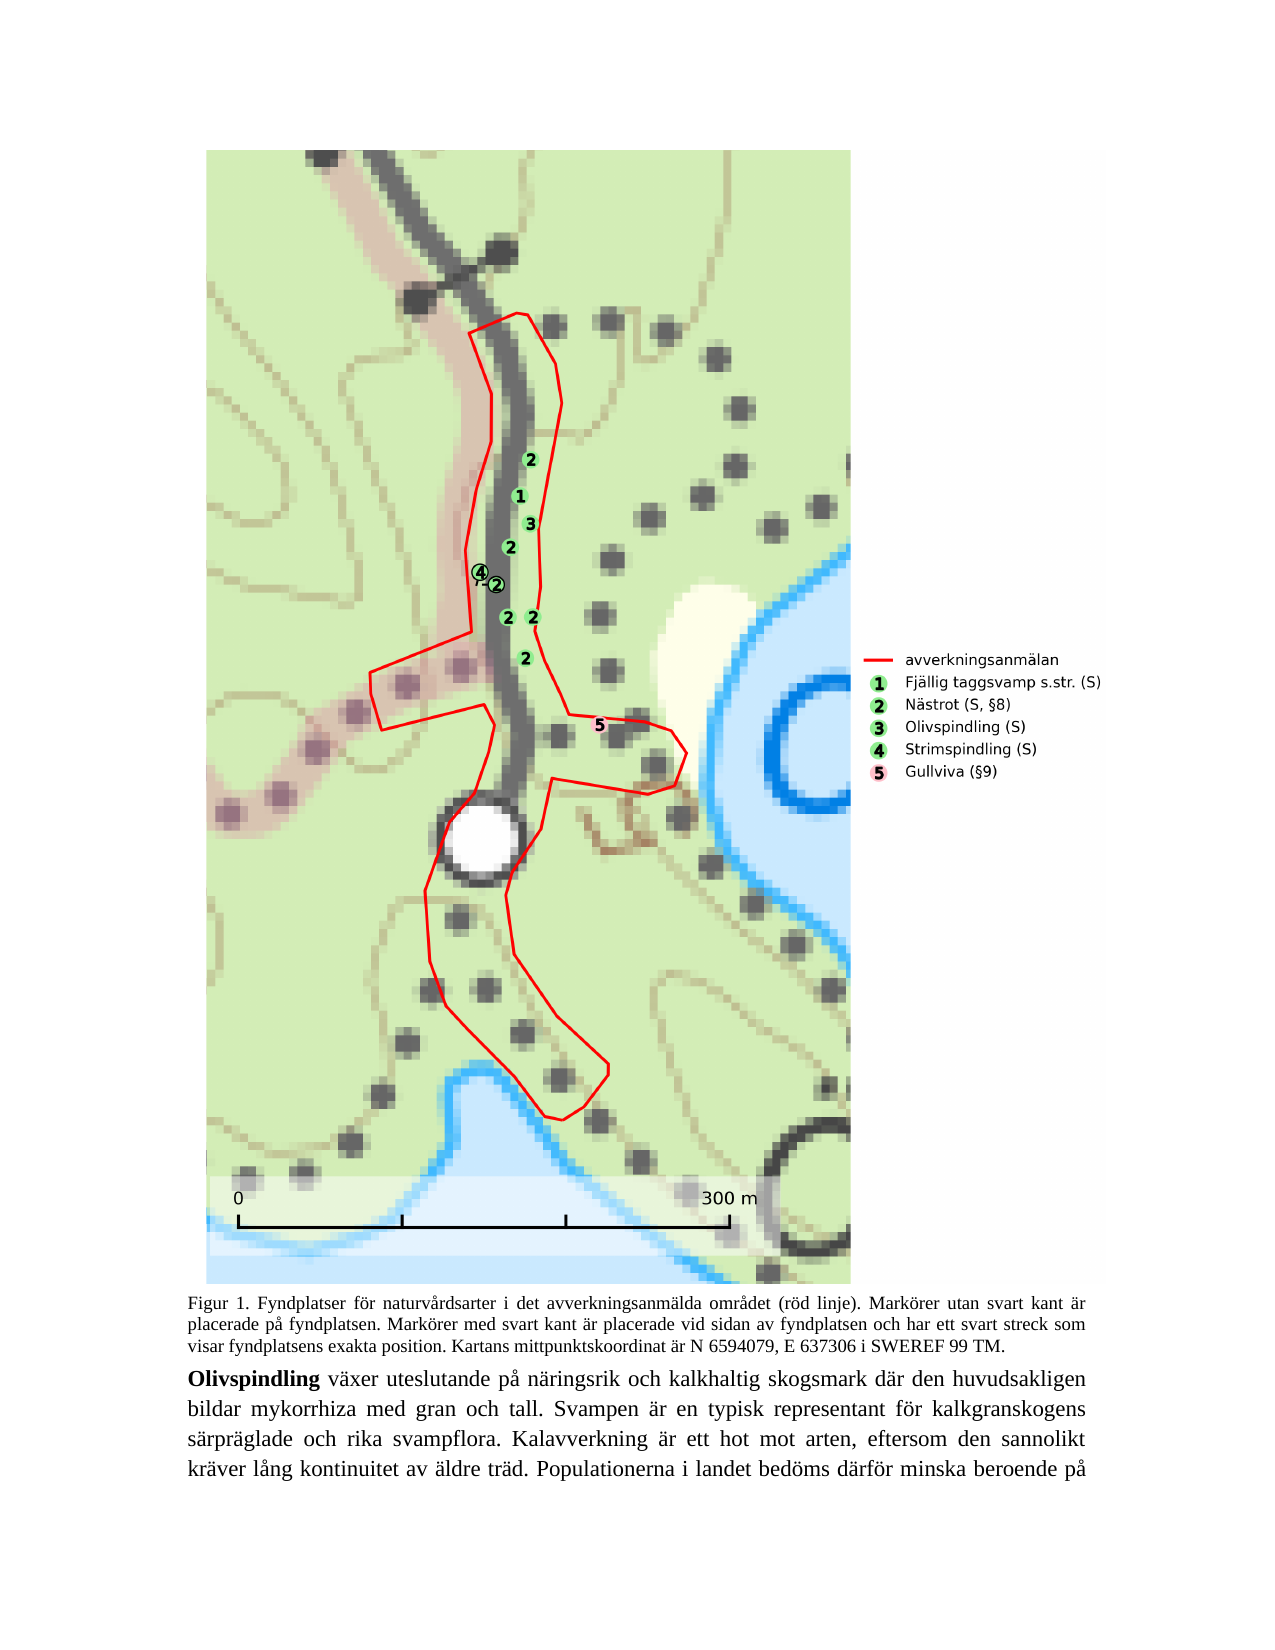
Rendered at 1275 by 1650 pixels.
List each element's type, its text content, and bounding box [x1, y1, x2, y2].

picture [206, 150, 1107, 1284]
text Figur 1. Fyndplatser för naturvårdsarter i det avverkningsanmälda området (röd linje). Markörer utan svart kant är placerade på fyndplatsen. Markörer med svart kant är placerade vid sidan av fyndplatsen och har ett svart streck som visar fyndplatsens exakta position. Kartans mittpunktskoordinat är N 6594079, E 637306 i SWEREF 99 TM. [187, 1292, 1087, 1356]
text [187, 1365, 1087, 1482]
